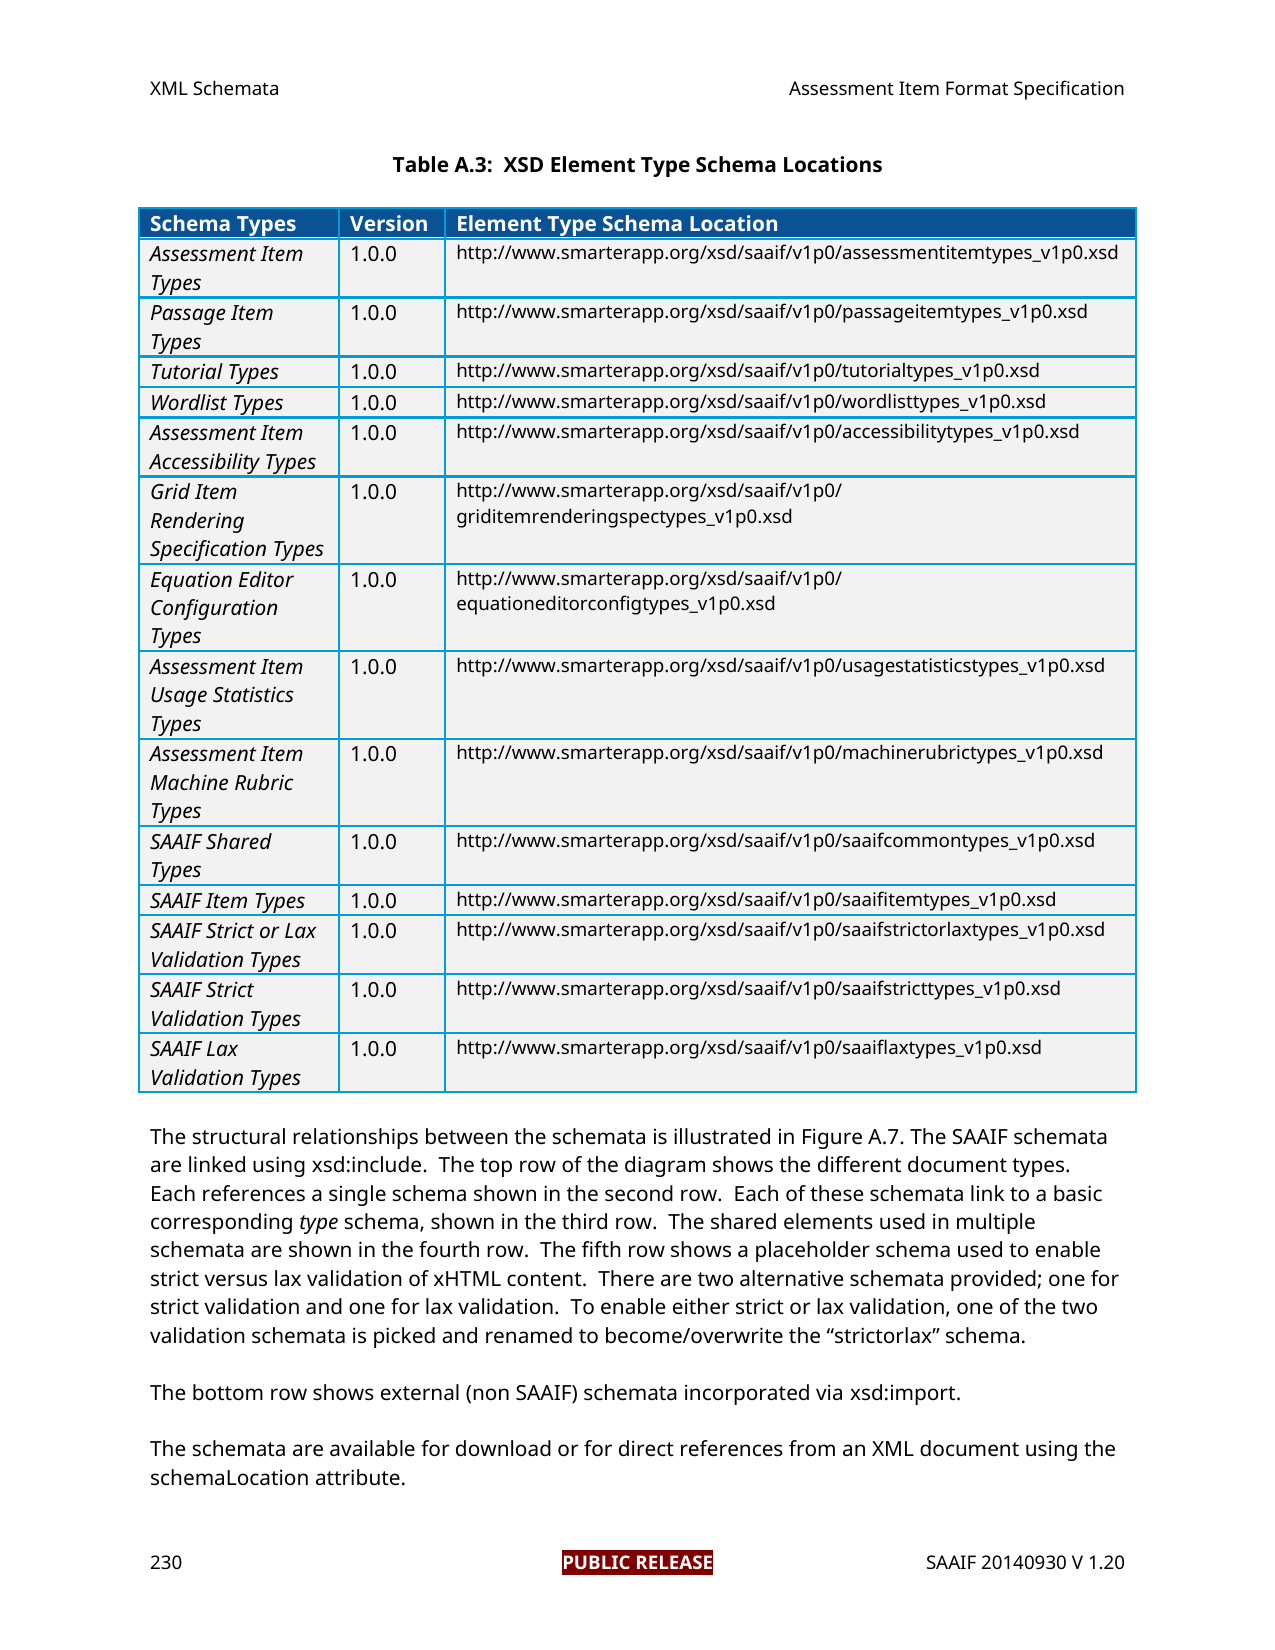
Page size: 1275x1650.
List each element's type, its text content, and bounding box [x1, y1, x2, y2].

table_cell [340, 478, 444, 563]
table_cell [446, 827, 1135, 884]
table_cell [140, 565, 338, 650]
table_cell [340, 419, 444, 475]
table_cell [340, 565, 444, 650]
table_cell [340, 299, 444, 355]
text The schemata are available for download or for direct references from an XML document using the schemaLocation attribute. [150, 1434, 1125, 1491]
text The bottom row shows external (non SAAIF) schemata incorporated via xsd:import. [150, 1378, 1125, 1406]
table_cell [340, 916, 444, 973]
text The structural relationships between the schemata is illustrated in Figure A.7. The SAAIF schemata are linked using xsd:include. The top row of the diagram shows the different document types. Each references a single schema shown in the second row. Each of these schemata link to a basic corresponding type schema, shown in the third row. The shared elements used in multiple schemata are shown in the fourth row. The fifth row shows a placeholder schema used to enable strict versus lax validation of xHTML content. There are two alternative schemata provided; one for strict validation and one for lax validation. To enable either strict or lax validation, one of the two validation schemata is picked and renamed to become/overwrite the “strictorlax” schema. [150, 1122, 1125, 1349]
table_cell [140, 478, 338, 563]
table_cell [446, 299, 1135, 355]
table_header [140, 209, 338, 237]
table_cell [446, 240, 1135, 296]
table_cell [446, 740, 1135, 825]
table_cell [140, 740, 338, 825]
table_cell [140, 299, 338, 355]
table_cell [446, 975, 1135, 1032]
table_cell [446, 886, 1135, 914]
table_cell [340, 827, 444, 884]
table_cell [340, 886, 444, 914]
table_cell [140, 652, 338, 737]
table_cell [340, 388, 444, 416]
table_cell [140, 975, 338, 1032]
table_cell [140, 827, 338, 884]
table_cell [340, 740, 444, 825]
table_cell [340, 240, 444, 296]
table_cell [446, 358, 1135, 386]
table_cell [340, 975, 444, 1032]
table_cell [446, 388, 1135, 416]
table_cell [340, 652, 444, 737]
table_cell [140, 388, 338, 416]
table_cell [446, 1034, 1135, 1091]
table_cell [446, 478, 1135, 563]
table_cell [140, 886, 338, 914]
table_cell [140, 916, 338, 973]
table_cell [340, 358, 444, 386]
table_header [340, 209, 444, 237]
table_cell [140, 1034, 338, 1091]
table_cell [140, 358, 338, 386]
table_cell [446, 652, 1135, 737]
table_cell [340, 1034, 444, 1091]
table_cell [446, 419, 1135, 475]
text Table A.3: XSD Element Type Schema Locations [150, 150, 1125, 178]
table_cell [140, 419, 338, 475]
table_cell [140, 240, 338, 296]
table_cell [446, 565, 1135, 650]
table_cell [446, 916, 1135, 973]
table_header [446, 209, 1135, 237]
